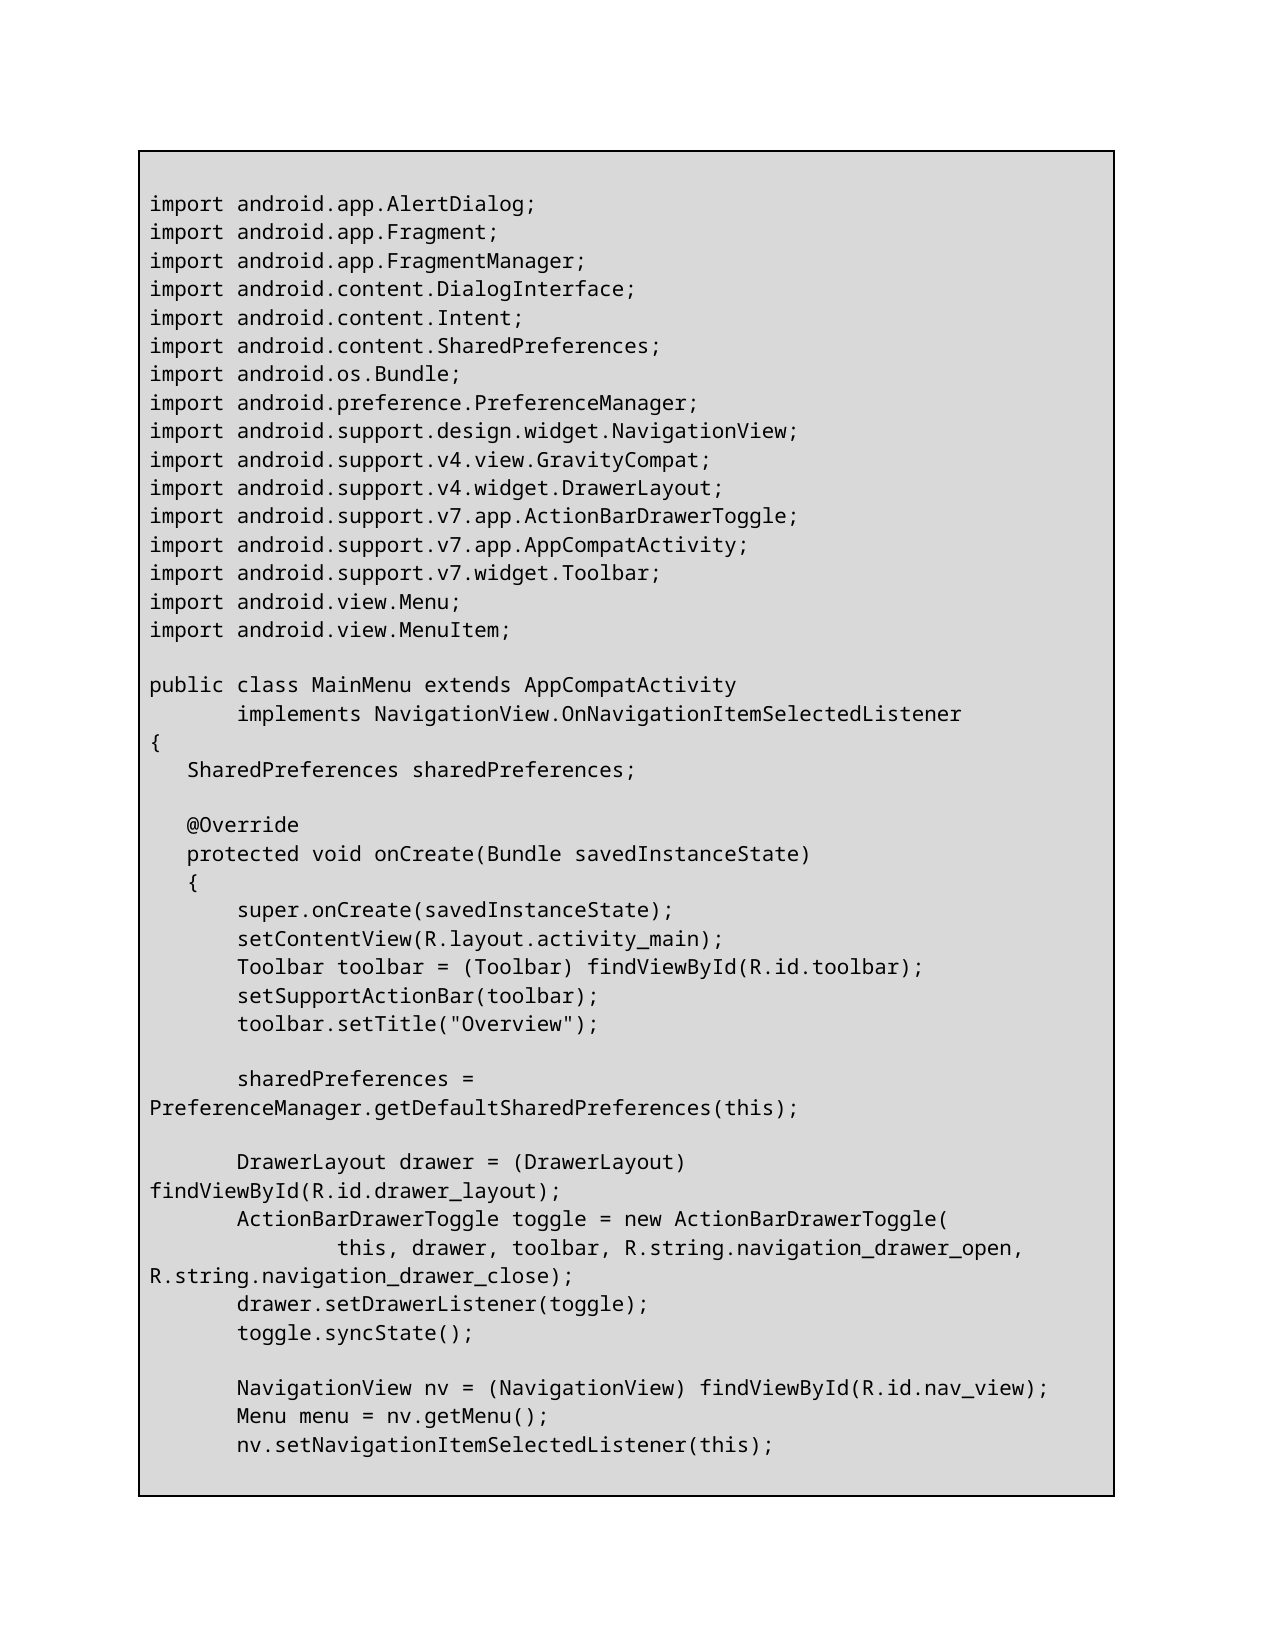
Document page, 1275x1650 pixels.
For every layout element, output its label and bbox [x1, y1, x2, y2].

table_header [140, 152, 1113, 1495]
